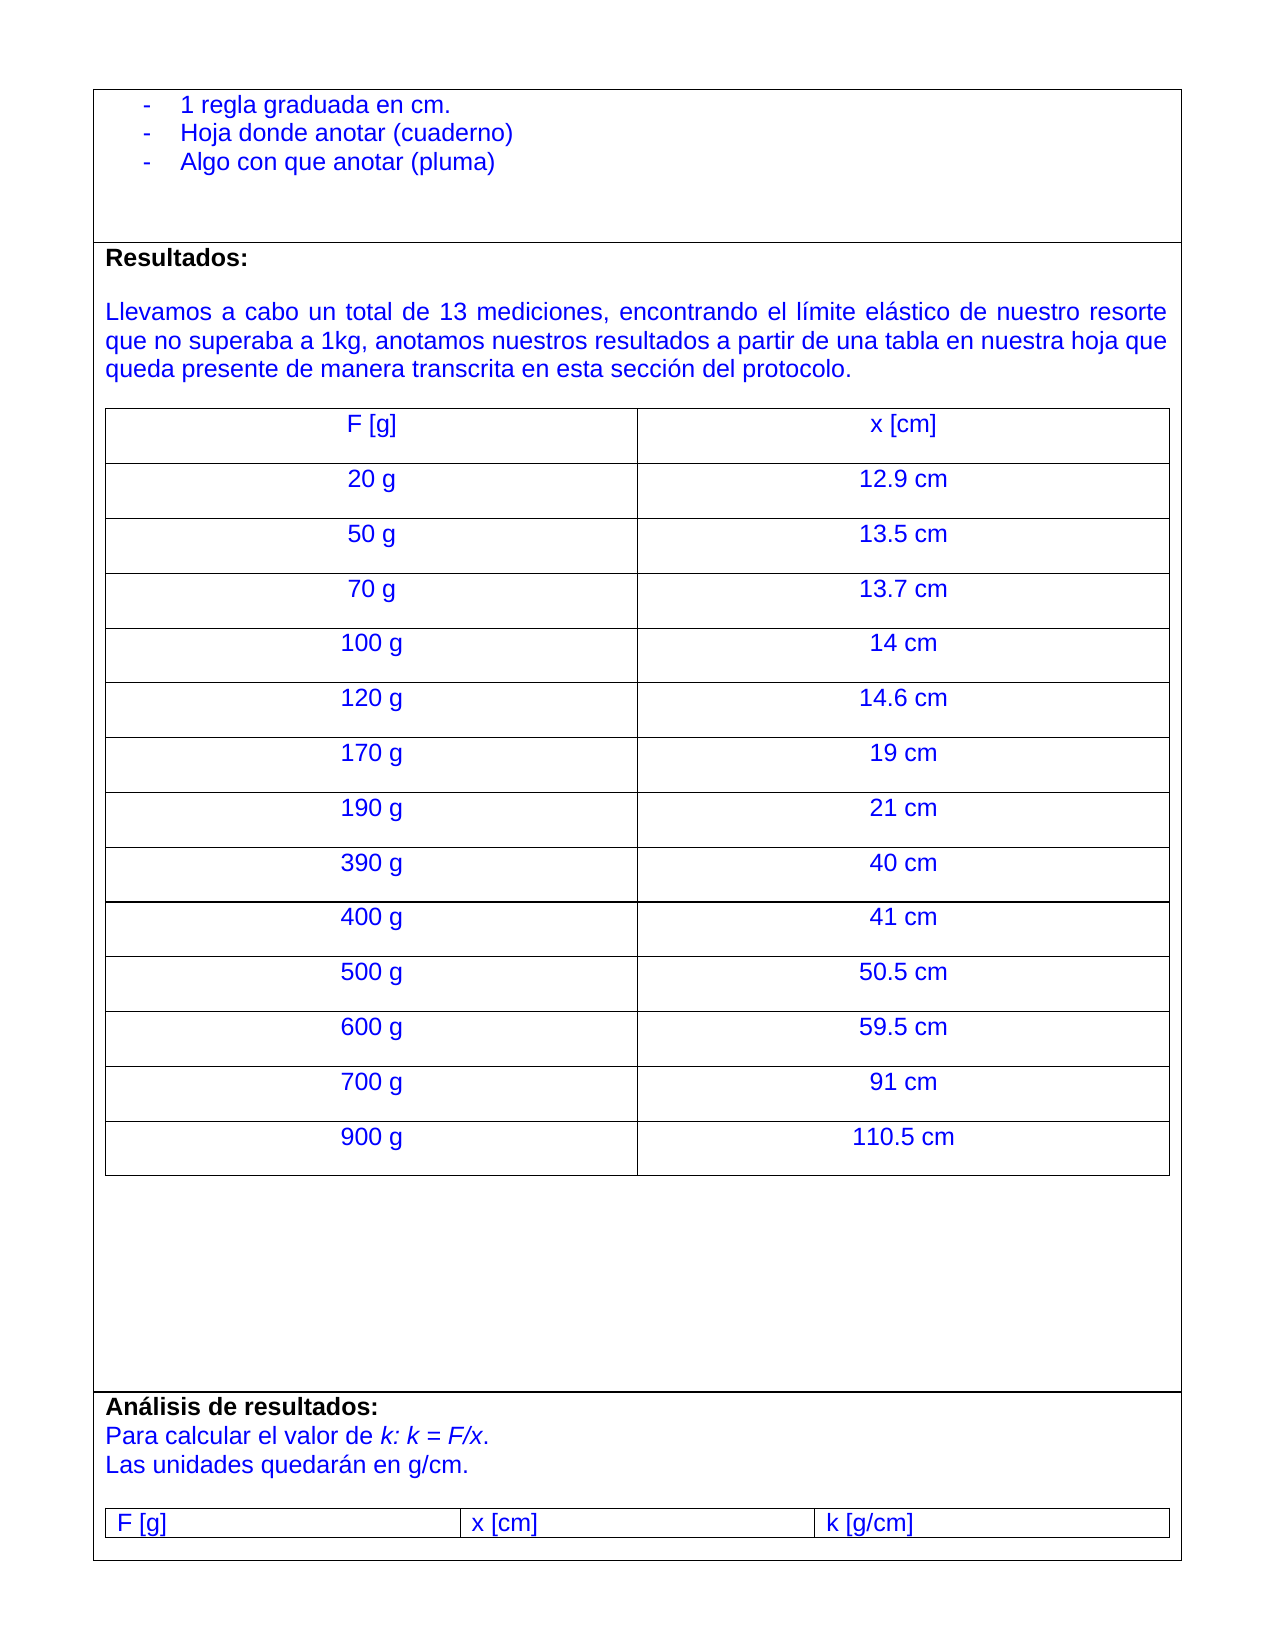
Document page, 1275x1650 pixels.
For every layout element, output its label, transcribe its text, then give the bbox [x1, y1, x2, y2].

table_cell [94, 90, 1181, 242]
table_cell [94, 1393, 1181, 1560]
table_cell Resultados: Llevamos a cabo un total de 13 mediciones, encontrando el límite elástico de nuestro resorte que no superaba a 1kg, anotamos nuestros resultados a partir de una tabla en nuestra hoja que queda presente de manera transcrita en esta sección del protocolo. [94, 243, 1181, 1391]
